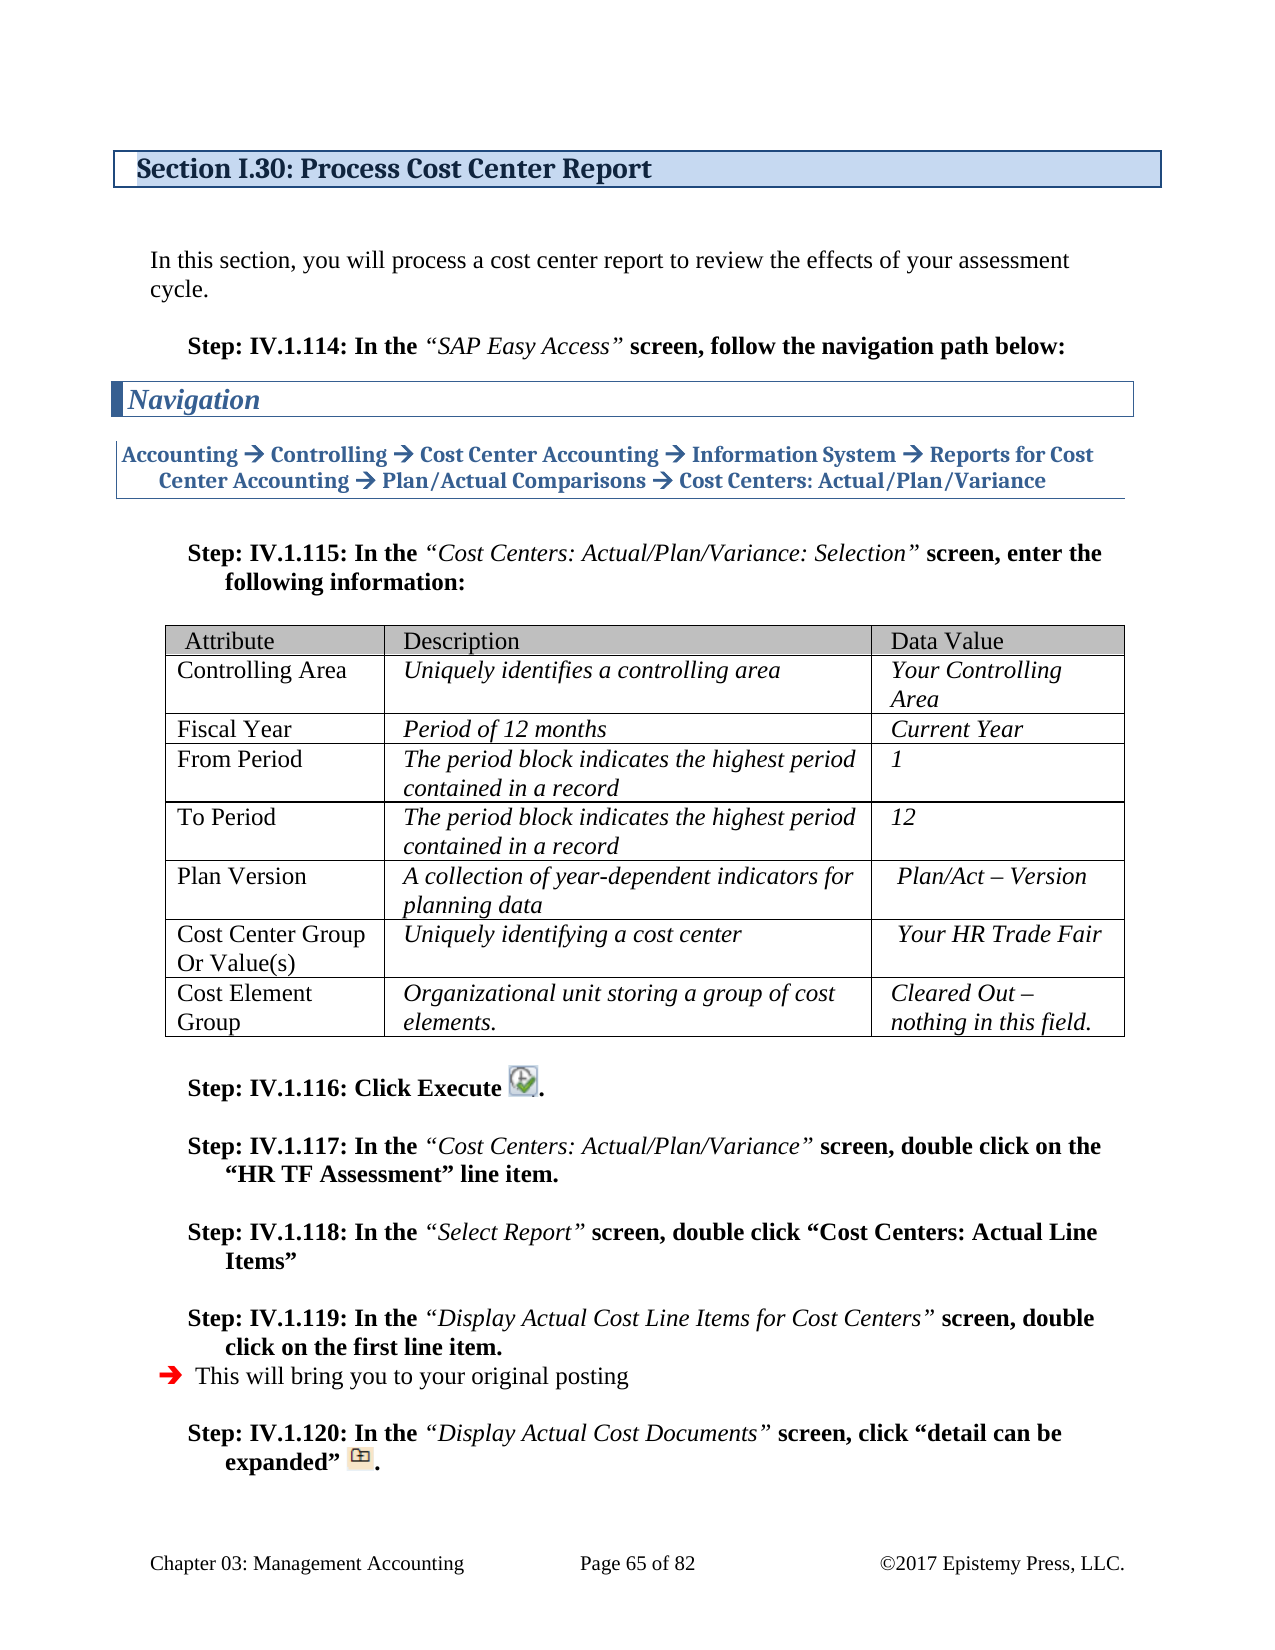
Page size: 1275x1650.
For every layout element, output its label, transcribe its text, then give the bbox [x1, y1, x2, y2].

table_header Data Value [872, 626, 1124, 654]
table_cell To Period [166, 803, 384, 860]
text In the “Cost Centers: Actual/Plan/Variance” screen, double click on the “HR TF Assessment” line item. [187, 1131, 1125, 1188]
table_cell 12 [872, 803, 1124, 860]
table_cell The period block indicates the highest period contained in a record [385, 803, 871, 860]
table_cell 1 [872, 744, 1124, 801]
table_cell The period block indicates the highest period contained in a record [385, 744, 871, 801]
text In the “Cost Centers: Actual/Plan/Variance: Selection” screen, enter the following information: [187, 538, 1125, 596]
table_cell Cost Center Group Or Value(s) [166, 920, 384, 977]
text In the “SAP Easy Access” screen, follow the navigation path below: [187, 331, 1125, 360]
table_header Attribute [166, 626, 384, 654]
subtitle Accounting Controlling Cost Center Accounting Information System Reports for Cost Center Accounting Plan/Actual Comparisons Cost Centers: Actual/Plan/Variance [117, 441, 1125, 498]
table_cell Uniquely identifies a controlling area [385, 656, 871, 713]
table_cell Plan/Act – Version [872, 861, 1124, 918]
table_cell Organizational unit storing a group of cost elements. [385, 978, 871, 1036]
table_cell Uniquely identifying a cost center [385, 920, 871, 977]
text Click Execute . [187, 1065, 1125, 1102]
table_cell Cleared Out – nothing in this field. [872, 978, 1124, 1036]
text In the “Display Actual Cost Line Items for Cost Centers” screen, double click on the first line item. [187, 1303, 1125, 1361]
text This will bring you to your original posting [157, 1361, 1125, 1389]
picture [508, 1065, 539, 1097]
text In the “Display Actual Cost Documents” screen, click “detail can be expanded” . [187, 1418, 1125, 1476]
table_cell Controlling Area [166, 656, 384, 713]
table_header Description [385, 626, 871, 654]
table_cell Fiscal Year [166, 714, 384, 743]
text In this section, you will process a cost center report to review the effects of your assessment cycle. [150, 245, 1125, 303]
text Process Cost Center Report [137, 152, 1160, 186]
subtitle Navigation [123, 382, 1133, 416]
picture [346, 1447, 374, 1471]
table_cell Plan Version [166, 861, 384, 918]
table_cell Current Year [872, 714, 1124, 743]
table_cell Period of 12 months [385, 714, 871, 743]
table_cell A collection of year-dependent indicators for planning data [385, 861, 871, 918]
table_cell Your HR Trade Fair [872, 920, 1124, 977]
table_cell Your Controlling Area [872, 656, 1124, 713]
table_cell Cost Element Group [166, 978, 384, 1036]
text In the “Select Report” screen, double click “Cost Centers: Actual Line Items” [187, 1217, 1125, 1274]
table_cell From Period [166, 744, 384, 801]
